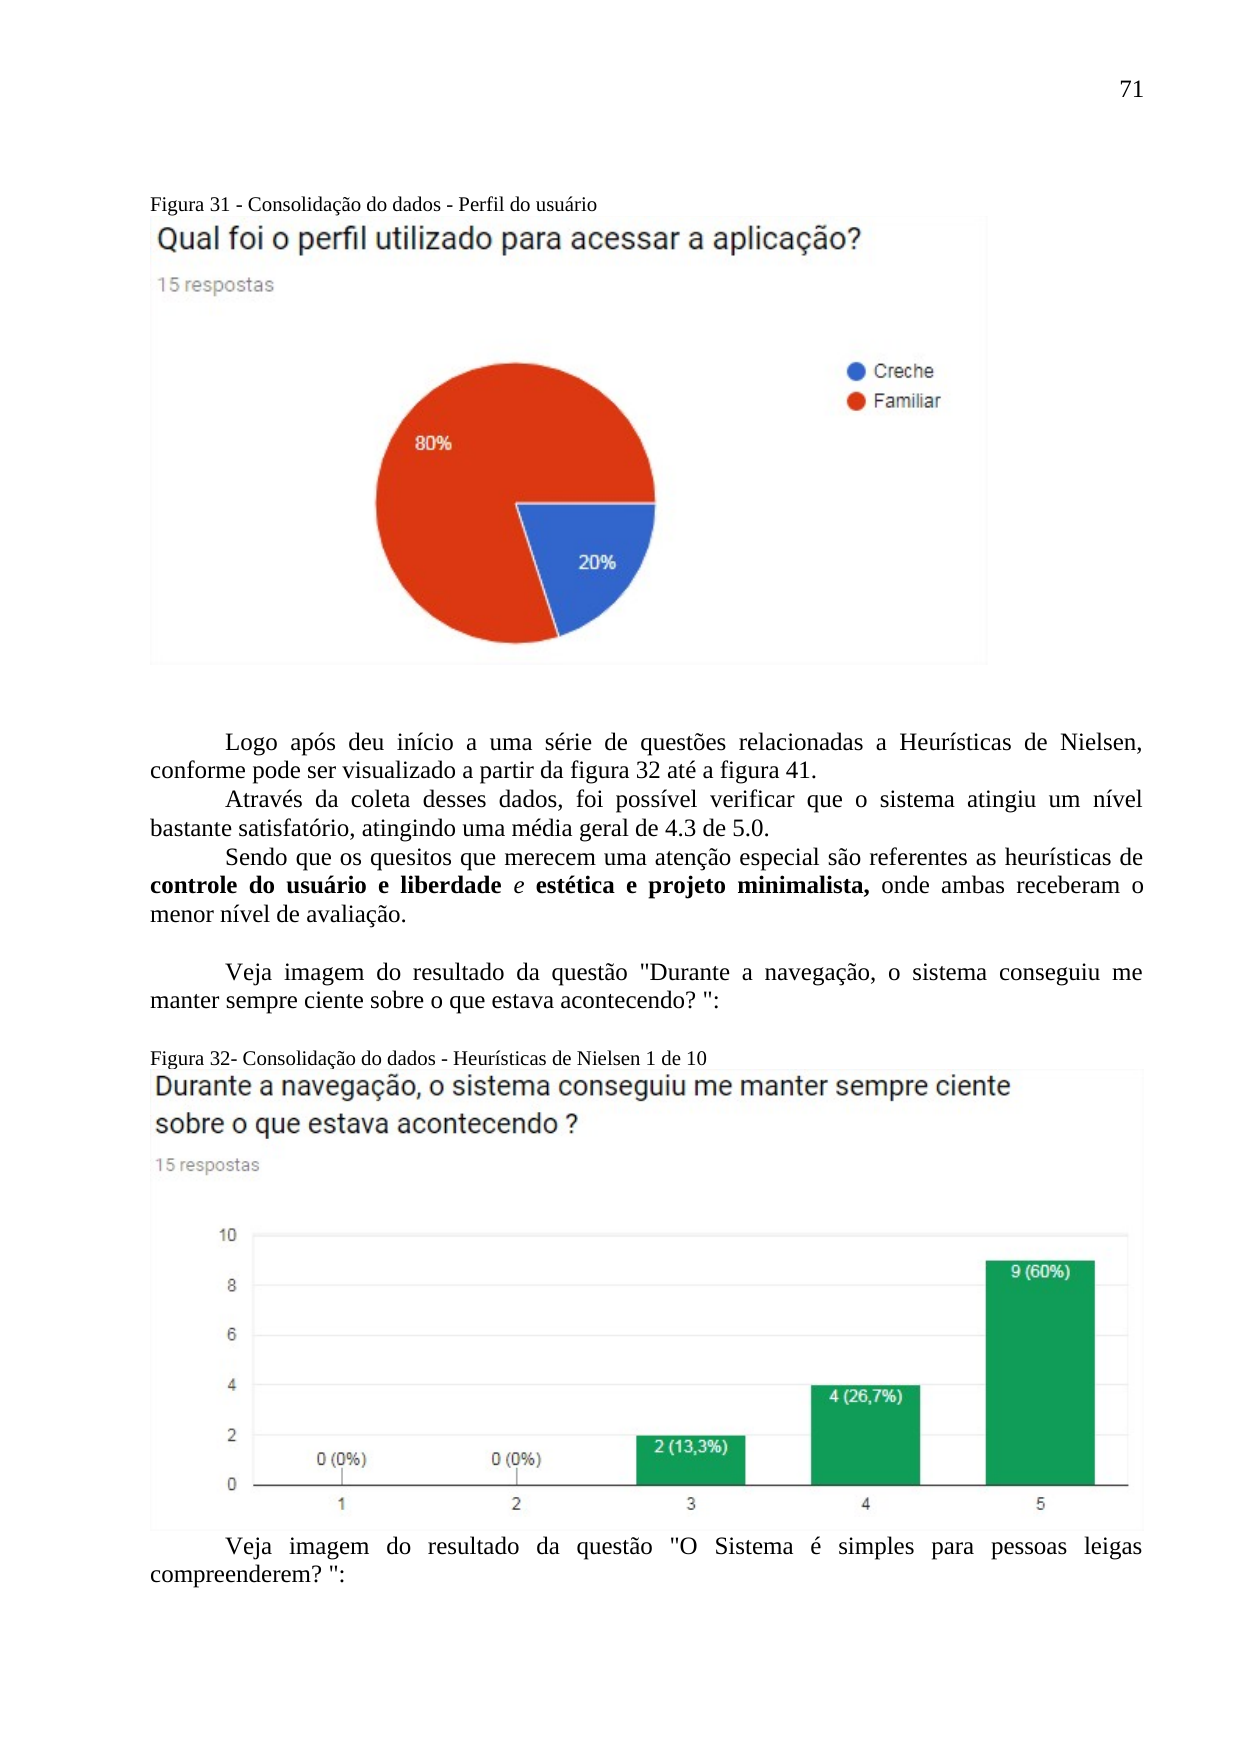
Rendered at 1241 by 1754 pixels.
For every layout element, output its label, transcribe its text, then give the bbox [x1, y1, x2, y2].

text Veja imagem do resultado da questão "Durante a navegação, o sistema conseguiu me manter sempre ciente sobre o que estava acontecendo? ": [150, 957, 1144, 1014]
text Veja imagem do resultado da questão "O Sistema é simples para pessoas leigas compreenderem? ": [150, 1531, 1144, 1588]
text Logo após deu início a uma série de questões relacionadas a Heurísticas de Nielsen, conforme pode ser visualizado a partir da figura 32 até a figura 41. [150, 727, 1144, 784]
text Através da coleta desses dados, foi possível verificar que o sistema atingiu um nível bastante satisfatório, atingindo uma média geral de 4.3 de 5.0. [150, 784, 1144, 842]
picture [150, 1069, 1144, 1531]
text Sendo que os quesitos que merecem uma atenção especial são referentes as heurísticas de controle do usuário e liberdade e estética e projeto minimalista, onde ambas receberam o menor nível de avaliação. [150, 842, 1144, 928]
picture [150, 216, 988, 665]
